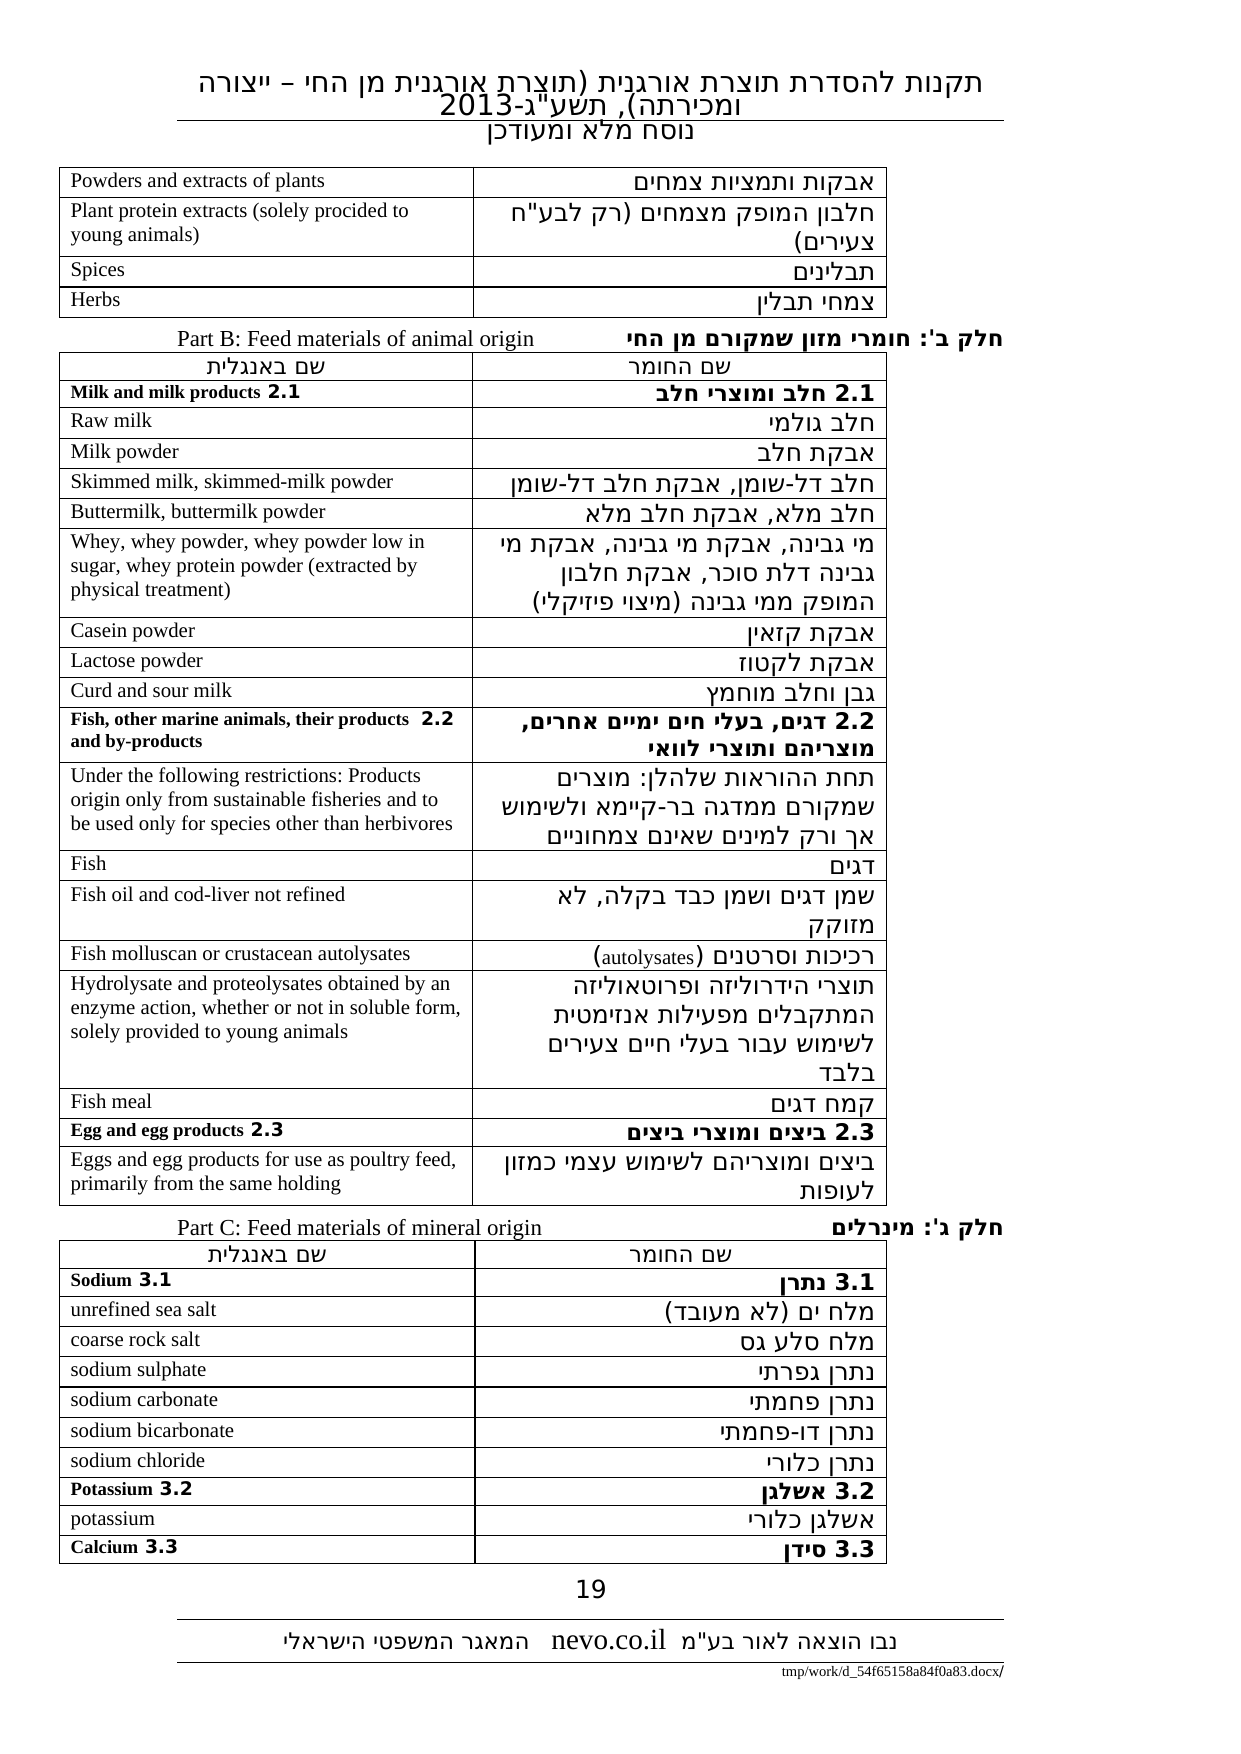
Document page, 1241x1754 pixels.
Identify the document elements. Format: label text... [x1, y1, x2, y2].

table_cell מלח סלע גס [476, 1327, 886, 1356]
table_cell ביצים ומוצריהם לשימוש עצמי כמזון לעופות [473, 1147, 886, 1205]
table_cell צמחי תבלין [474, 288, 886, 317]
table_cell Curd and sour milk [60, 678, 472, 707]
table_cell coarse rock salt [60, 1327, 474, 1356]
table_cell Fish oil and cod-liver not refined [60, 881, 472, 940]
table_cell מלח ים (לא מעובד) [476, 1297, 886, 1326]
table_cell Powders and extracts of plants [60, 168, 473, 197]
table_cell Fish [60, 851, 472, 880]
table_cell חלב מלא, אבקת חלב מלא [473, 499, 886, 528]
table_cell Eggs and egg products for use as poultry feed, primarily from the same holding [60, 1147, 472, 1205]
table_cell 3.3 Calcium [60, 1536, 474, 1563]
table_header שם באנגלית [60, 353, 472, 379]
table_cell Hydrolysate and proteolysates obtained by an enzyme action, whether or not in soluble form, solely provided to young animals [60, 971, 472, 1088]
table_cell אבקת חלב [473, 439, 886, 468]
table_header שם החומר [473, 353, 886, 379]
table_cell 3.2 Potassium [60, 1478, 474, 1505]
table_cell חלבון המופק מצמחים (רק לבע"ח צעירים) [474, 198, 886, 256]
table_header שם החומר [476, 1241, 886, 1268]
table_cell אבקות ותמציות צמחים [474, 168, 886, 197]
table_cell אבקת קזאין [473, 618, 886, 647]
table_cell אבקת לקטוז [473, 648, 886, 677]
table_cell Skimmed milk, skimmed-milk powder [60, 469, 472, 498]
table_cell Fish molluscan or crustacean autolysates [60, 941, 472, 970]
table_cell 3.2 אשלגן [476, 1478, 886, 1505]
table_cell sodium carbonate [60, 1388, 474, 1417]
table_cell unrefined sea salt [60, 1297, 474, 1326]
table_cell 2.3 ביצים ומוצרי ביצים [473, 1119, 886, 1146]
table_cell Fish meal [60, 1089, 472, 1118]
table_cell Herbs [60, 288, 473, 317]
table_cell תוצרי הידרוליזה ופרוטאוליזה המתקבלים מפעילות אנזימטית לשימוש עבור בעלי חיים צעירים בלבד [473, 971, 886, 1088]
table_cell 2.3 Egg and egg products [60, 1119, 472, 1146]
table_cell sodium bicarbonate [60, 1418, 474, 1447]
table_cell potassium [60, 1506, 474, 1535]
table_cell Raw milk [60, 408, 472, 437]
table_cell Casein powder [60, 618, 472, 647]
table_cell Buttermilk, buttermilk powder [60, 499, 472, 528]
table_cell נתרן פחמתי [476, 1388, 886, 1417]
table_cell נתרן דו-פחמתי [476, 1418, 886, 1447]
text חלק ב': חומרי מזון שמקורם מן החי Part B: Feed materials of animal origin [177, 325, 1004, 352]
table_cell רכיכות וסרטנים (autolysates) [473, 941, 886, 970]
table_cell נתרן גפרתי [476, 1357, 886, 1386]
table_cell חלב גולמי [473, 408, 886, 437]
table_cell 3.3 סידן [476, 1536, 886, 1563]
table_cell Plant protein extracts (solely procided to young animals) [60, 198, 473, 256]
table_cell 2.2 Fish, other marine animals, their products and by-products [60, 708, 472, 762]
table_cell גבן וחלב מוחמץ [473, 678, 886, 707]
table_cell 3.1 נתרן [476, 1269, 886, 1296]
table_cell נתרן כלורי [476, 1448, 886, 1477]
table_cell שמן דגים ושמן כבד בקלה, לא מזוקק [473, 881, 886, 940]
table_cell 3.1 Sodium [60, 1269, 474, 1296]
text חלק ג': מינרלים Part C: Feed materials of mineral origin [177, 1213, 1004, 1240]
table_cell sodium chloride [60, 1448, 474, 1477]
table_cell קמח דגים [473, 1089, 886, 1118]
table_cell 2.1 חלב ומוצרי חלב [473, 381, 886, 407]
table_cell Whey, whey powder, whey powder low in sugar, whey protein powder (extracted by physical treatment) [60, 529, 472, 617]
table_cell Lactose powder [60, 648, 472, 677]
table_cell תבלינים [474, 257, 886, 286]
table_header שם באנגלית [60, 1241, 474, 1268]
table_cell sodium sulphate [60, 1357, 474, 1386]
table_cell Spices [60, 257, 473, 286]
table_cell תחת ההוראות שלהלן: מוצרים שמקורם ממדגה בר-קיימא ולשימוש אך ורק למינים שאינם צמחוניים [473, 763, 886, 850]
table_cell מי גבינה, אבקת מי גבינה, אבקת מי גבינה דלת סוכר, אבקת חלבון המופק ממי גבינה (מיצוי פיזיקלי) [473, 529, 886, 617]
table_cell דגים [473, 851, 886, 880]
table_cell 2.1 Milk and milk products [60, 381, 472, 407]
table_cell אשלגן כלורי [476, 1506, 886, 1535]
table_cell Under the following restrictions: Products origin only from sustainable fisheries and to be used only for species other than herbivores [60, 763, 472, 850]
table_cell 2.2 דגים, בעלי חים ימיים אחרים, מוצריהם ותוצרי לוואי [473, 708, 886, 762]
table_cell חלב דל-שומן, אבקת חלב דל-שומן [473, 469, 886, 498]
table_cell Milk powder [60, 439, 472, 468]
